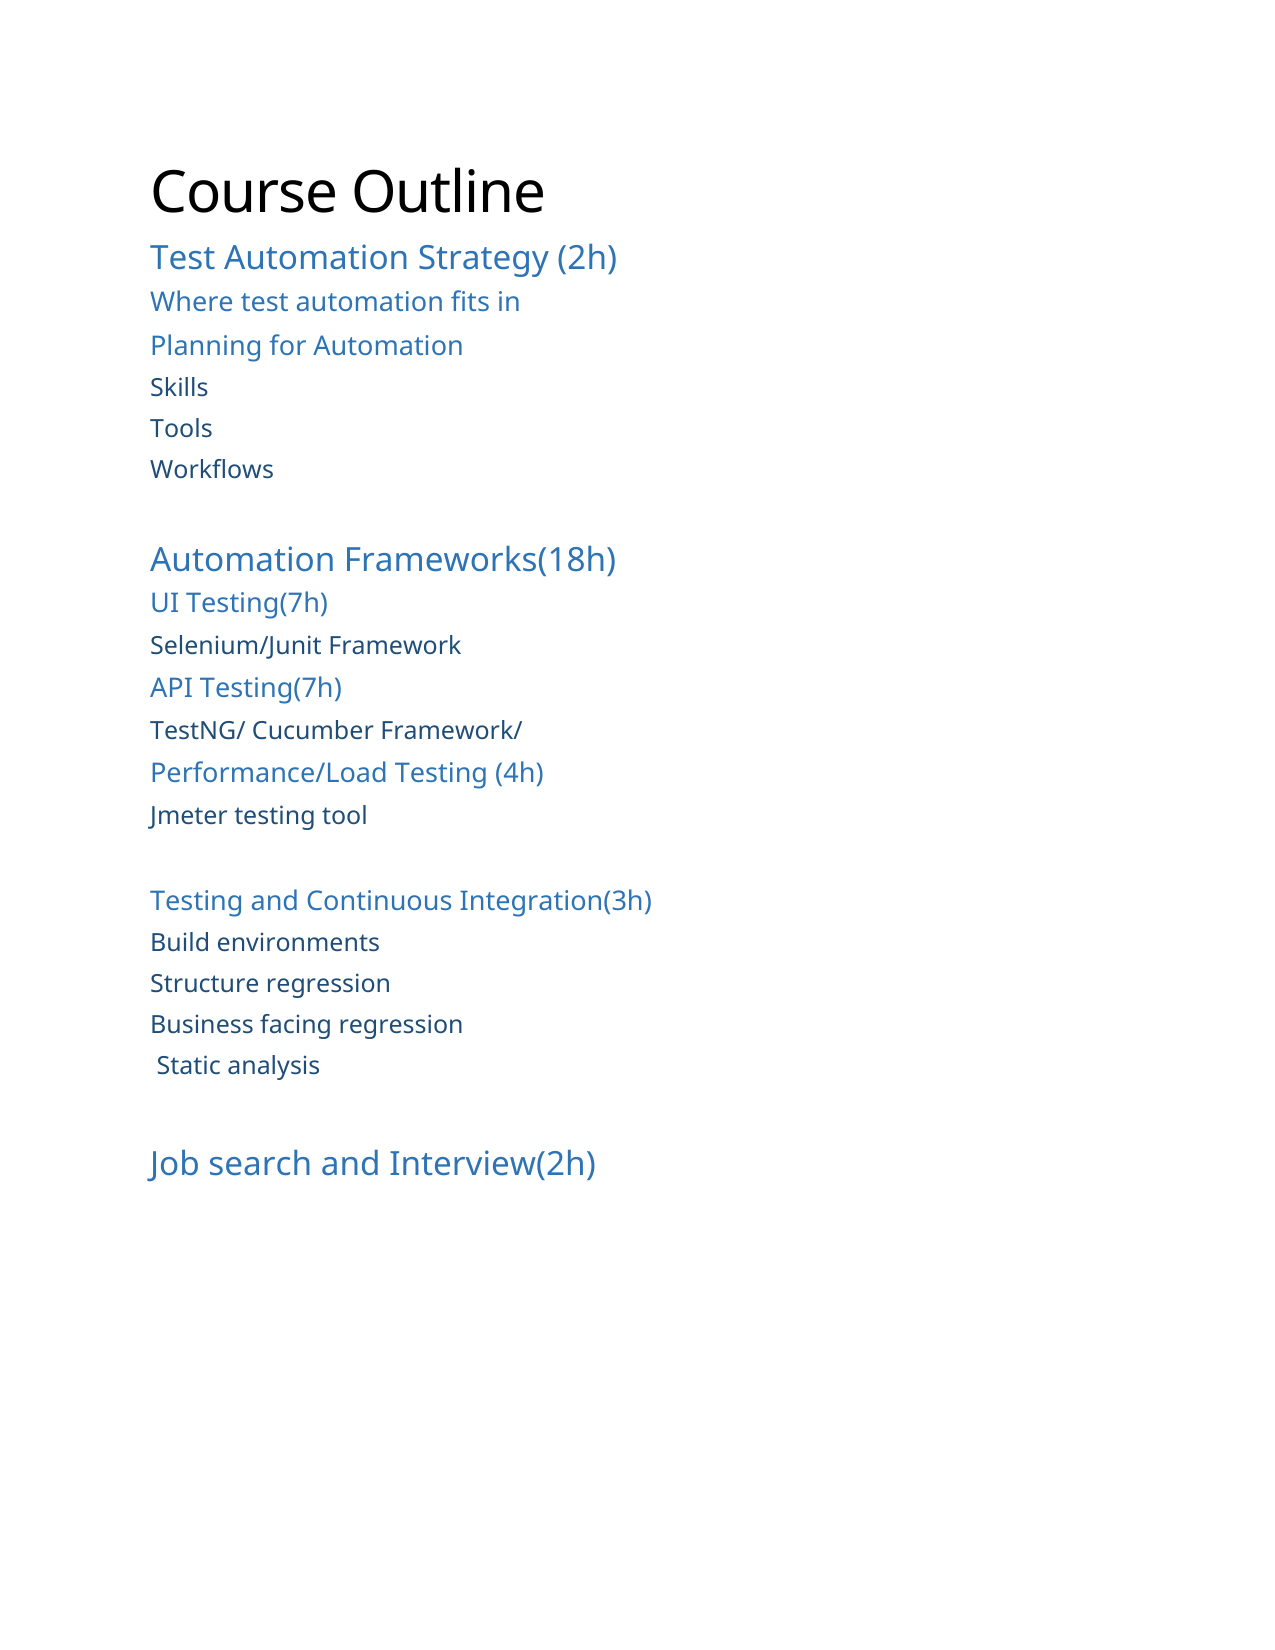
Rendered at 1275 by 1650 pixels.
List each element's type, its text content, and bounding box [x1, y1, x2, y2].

subtitle Business facing regression [150, 1007, 1125, 1041]
subtitle Performance/Load Testing (4h) [150, 753, 1125, 790]
subtitle Planning for Automation [150, 326, 1125, 363]
subtitle TestNG/ Cucumber Framework/ [150, 713, 1125, 747]
subtitle Job search and Interview(2h) [150, 1140, 1125, 1185]
subtitle Static analysis [150, 1048, 1125, 1082]
title Course Outline [150, 150, 1125, 229]
subtitle Automation Frameworks(18h) UI Testing(7h) [150, 535, 1125, 621]
subtitle API Testing(7h) [150, 669, 1125, 706]
subtitle Structure regression [150, 966, 1125, 1000]
subtitle Selenium/Junit Framework [150, 628, 1125, 662]
subtitle Build environments [150, 925, 1125, 959]
subtitle Testing and Continuous Integration(3h) [150, 881, 1125, 918]
subtitle Workflows [150, 452, 1125, 486]
subtitle Skills [150, 370, 1125, 404]
subtitle Jmeter testing tool [150, 797, 1125, 832]
subtitle Tools [150, 411, 1125, 445]
subtitle Test Automation Strategy (2h) Where test automation fits in [150, 234, 1125, 319]
